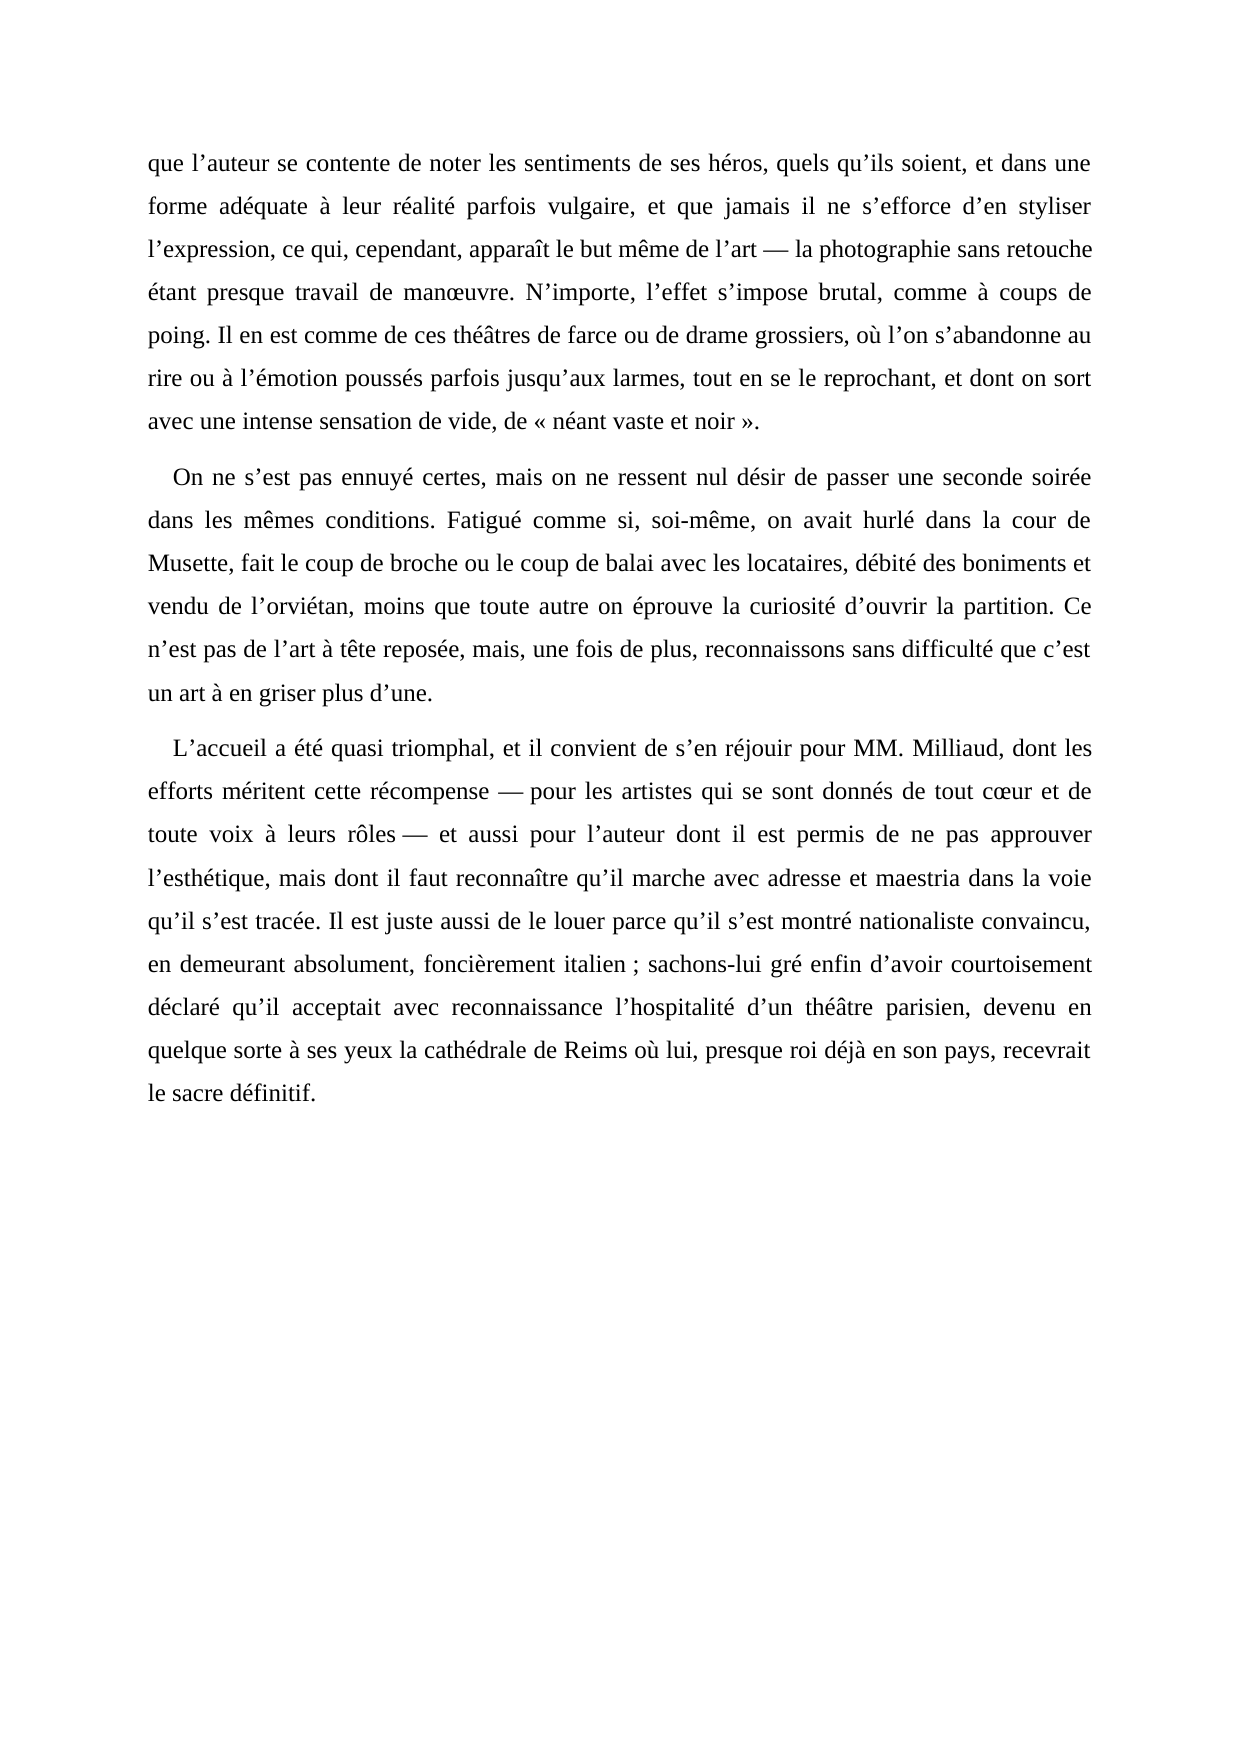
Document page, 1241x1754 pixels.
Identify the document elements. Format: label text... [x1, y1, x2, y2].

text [148, 148, 1093, 435]
text On ne s’est pas ennuyé certes, mais on ne ressent nul désir de passer une seconde soirée dans les mêmes conditions. Fatigué comme si, soi-même, on avait hurlé dans la cour de Musette, fait le coup de broche ou le coup de balai avec les locataires, débité des boniments et vendu de l’orviétan, moins que toute autre on éprouve la curiosité d’ouvrir la partition. Ce n’est pas de l’art à tête reposée, mais, une fois de plus, reconnaissons sans difficulté que c’est un art à en griser plus d’une. [148, 462, 1093, 706]
text L’accueil a été quasi triomphal, et il convient de s’en réjouir pour MM. Milliaud, dont les efforts méritent cette récompense — pour les artistes qui se sont donnés de tout cœur et de toute voix à leurs rôles — et aussi pour l’auteur dont il est permis de ne pas approuver l’esthétique, mais dont il faut reconnaître qu’il marche avec adresse et maestria dans la voie qu’il s’est tracée. Il est juste aussi de le louer parce qu’il s’est montré nationaliste convaincu, en demeurant absolument, foncièrement italien ; sachons-lui gré enfin d’avoir courtoisement déclaré qu’il acceptait avec reconnaissance l’hospitalité d’un théâtre parisien, devenu en quelque sorte à ses yeux la cathédrale de Reims où lui, presque roi déjà en son pays, recevrait le sacre définitif. [148, 733, 1093, 1107]
